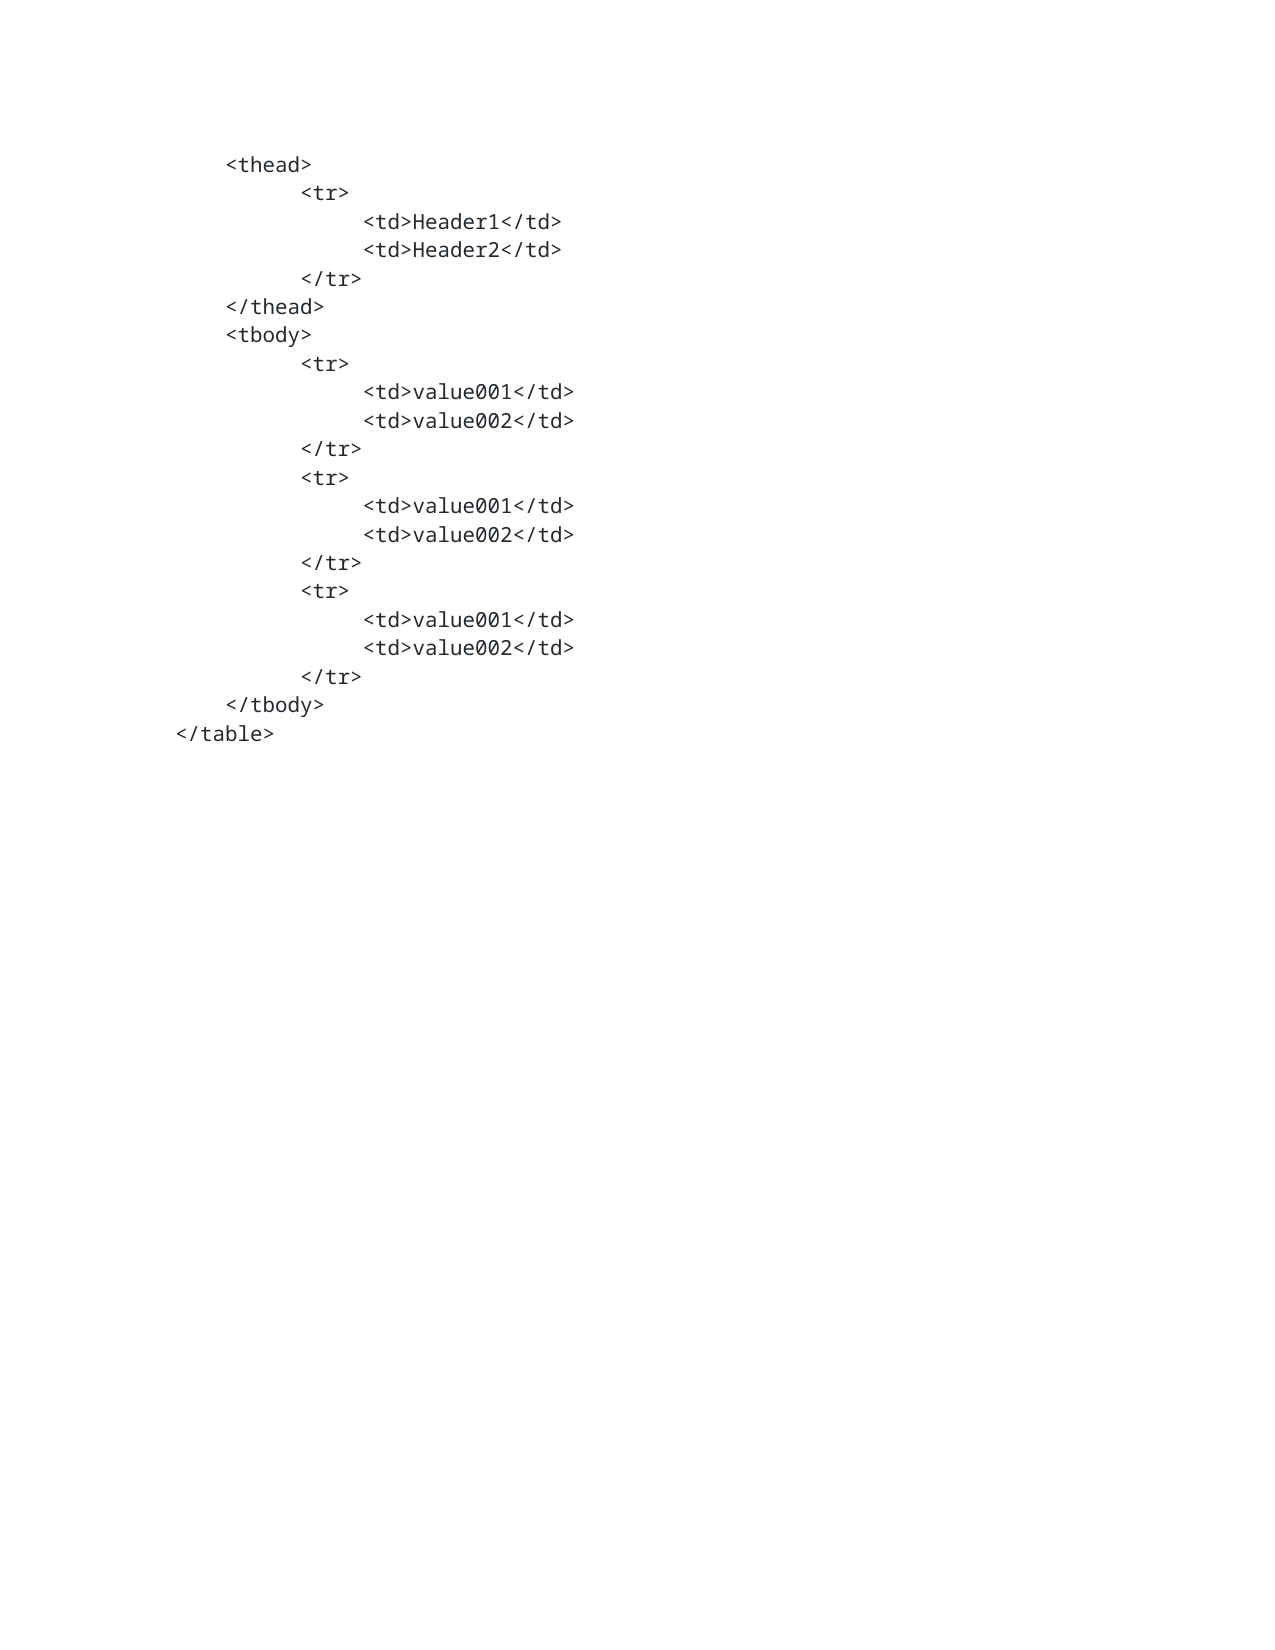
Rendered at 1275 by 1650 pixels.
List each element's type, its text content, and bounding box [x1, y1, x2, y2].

text </table> [150, 719, 1125, 747]
text <td>value001</td> [150, 377, 1125, 406]
text </tr> [150, 662, 1125, 690]
text <td>value002</td> [150, 520, 1125, 548]
text </thead> [150, 292, 1125, 321]
text <tr> [150, 349, 1125, 377]
text <tbody> [150, 321, 1125, 349]
text <td>value001</td> [150, 491, 1125, 520]
text <td>Header2</td> [150, 235, 1125, 264]
text <td>Header1</td> [150, 207, 1125, 235]
text </tr> [150, 548, 1125, 577]
text <tr> [150, 463, 1125, 491]
text </tbody> [150, 690, 1125, 719]
text </tr> [150, 434, 1125, 463]
text <thead> [150, 150, 1125, 178]
text </tr> [150, 264, 1125, 292]
text <tr> [150, 178, 1125, 207]
text <td>value002</td> [150, 406, 1125, 434]
text <td>value002</td> [150, 633, 1125, 662]
text <tr> [150, 577, 1125, 605]
text <td>value001</td> [150, 605, 1125, 633]
